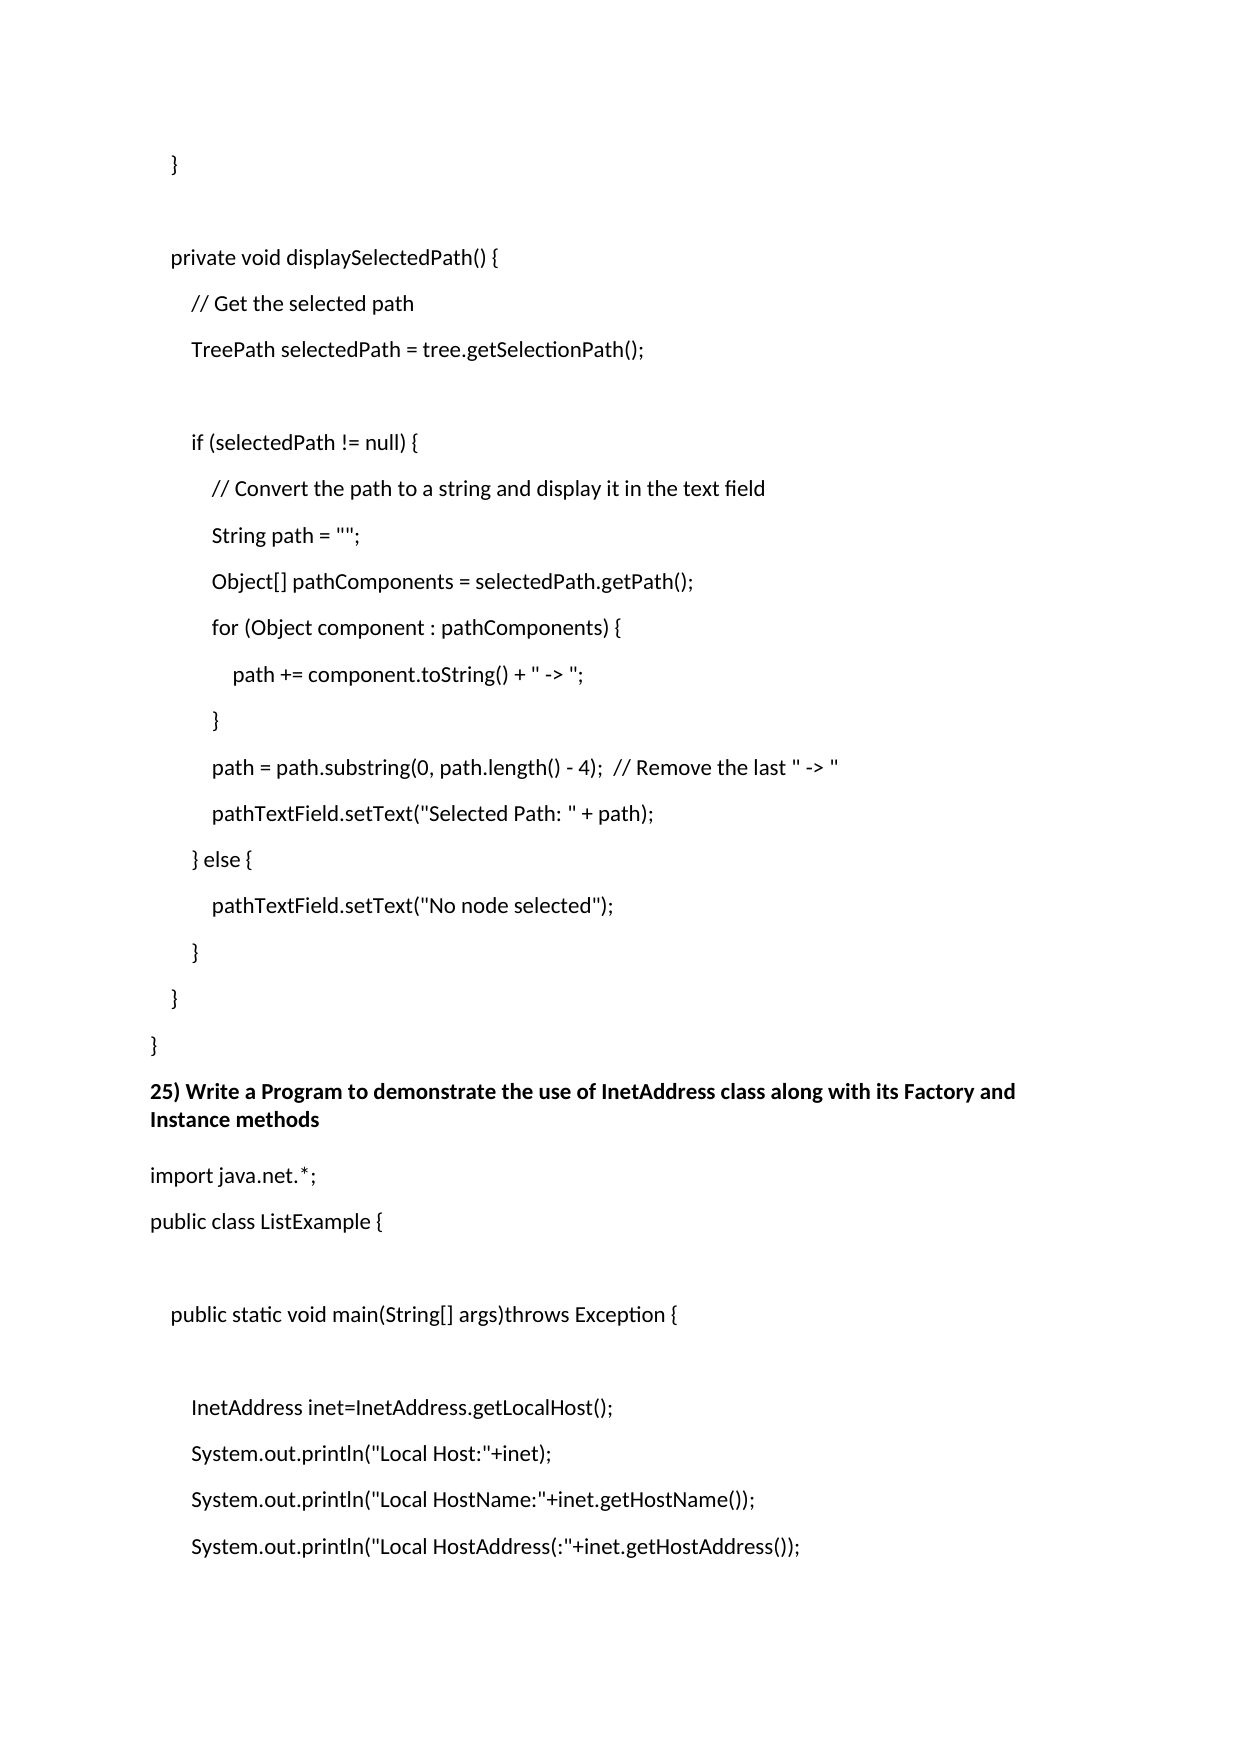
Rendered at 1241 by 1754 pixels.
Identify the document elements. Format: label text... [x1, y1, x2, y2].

text InetAddress inet=InetAddress.getLocalHost(); [150, 1393, 1090, 1421]
text for (Object component : pathComponents) { [150, 613, 1090, 642]
text TreePath selectedPath = tree.getSelectionPath(); [150, 335, 1090, 363]
text String path = ""; [150, 521, 1090, 549]
text pathTextField.setText("No node selected"); [150, 892, 1090, 920]
text if (selectedPath != null) { [150, 428, 1090, 456]
text import java.net.*; [150, 1161, 1090, 1189]
text // Convert the path to a string and display it in the text field [150, 474, 1090, 502]
text Object[] pathComponents = selectedPath.getPath(); [150, 567, 1090, 595]
text } else { [150, 845, 1090, 873]
text private void displaySelectedPath() { [150, 243, 1090, 271]
text System.out.println("Local HostName:"+inet.getHostName()); [150, 1486, 1090, 1514]
text public class ListExample { [150, 1207, 1090, 1236]
text } [150, 706, 1090, 734]
text path += component.toString() + " -> "; [150, 660, 1090, 688]
text path = path.substring(0, path.length() - 4); // Remove the last " -> " [150, 753, 1090, 781]
text public static void main(String[] args)throws Exception { [150, 1300, 1090, 1328]
text System.out.println("Local Host:"+inet); [150, 1439, 1090, 1467]
text pathTextField.setText("Selected Path: " + path); [150, 799, 1090, 827]
text } [150, 984, 1090, 1012]
text } [150, 938, 1090, 966]
text // Get the selected path [150, 289, 1090, 317]
text System.out.println("Local HostAddress(:"+inet.getHostAddress()); [150, 1532, 1090, 1560]
text } [150, 1031, 1090, 1059]
text } [150, 150, 1090, 178]
text 25) Write a Program to demonstrate the use of InetAddress class along with its Factory and Instance methods [150, 1077, 1090, 1133]
